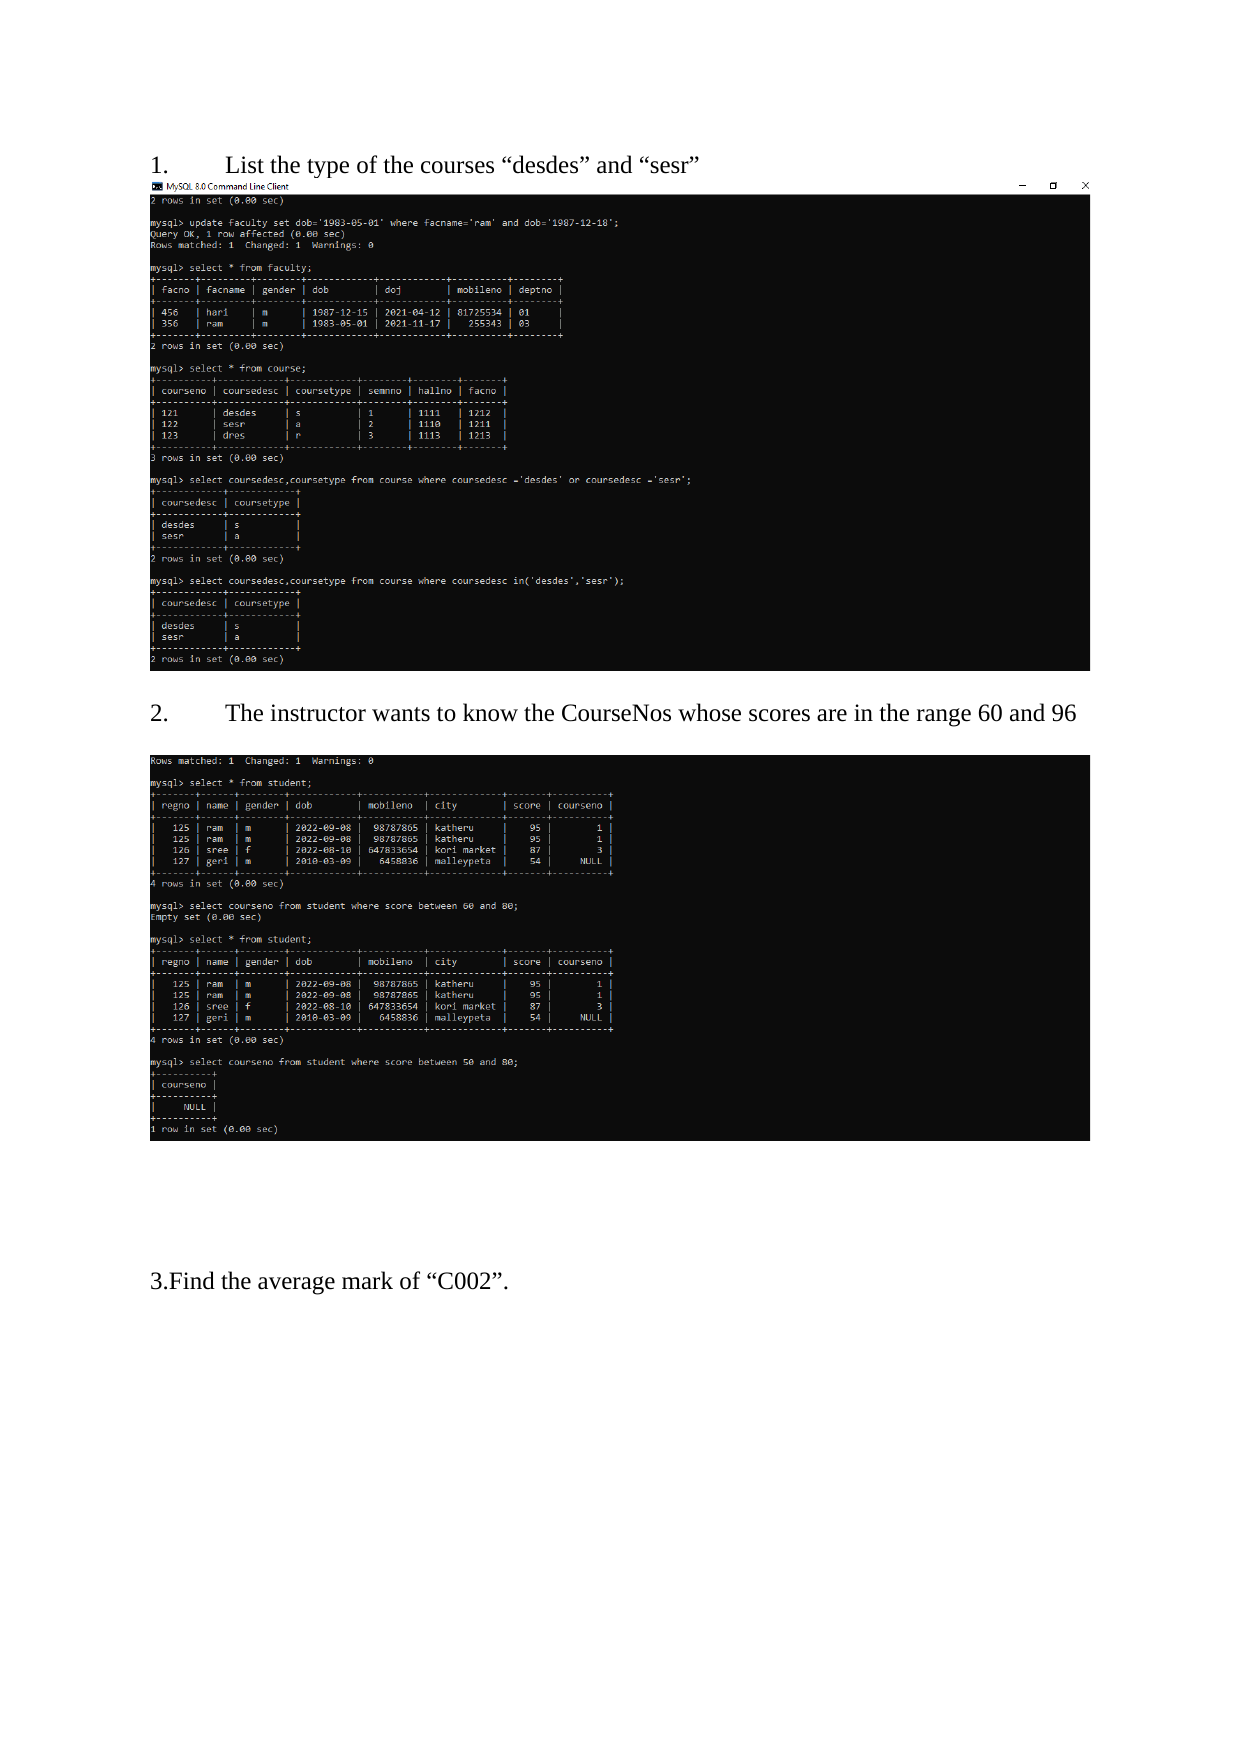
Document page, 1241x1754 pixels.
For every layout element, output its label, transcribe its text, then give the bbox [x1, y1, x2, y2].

picture [150, 178, 1091, 671]
picture [150, 755, 1091, 1141]
text 3.Find the average mark of “C002”. [150, 1266, 1090, 1295]
list The instructor wants to know the CourseNos whose scores are in the range 60 and 96 [150, 699, 1090, 727]
list List the type of the courses “desdes” and “sesr” [150, 150, 1090, 178]
